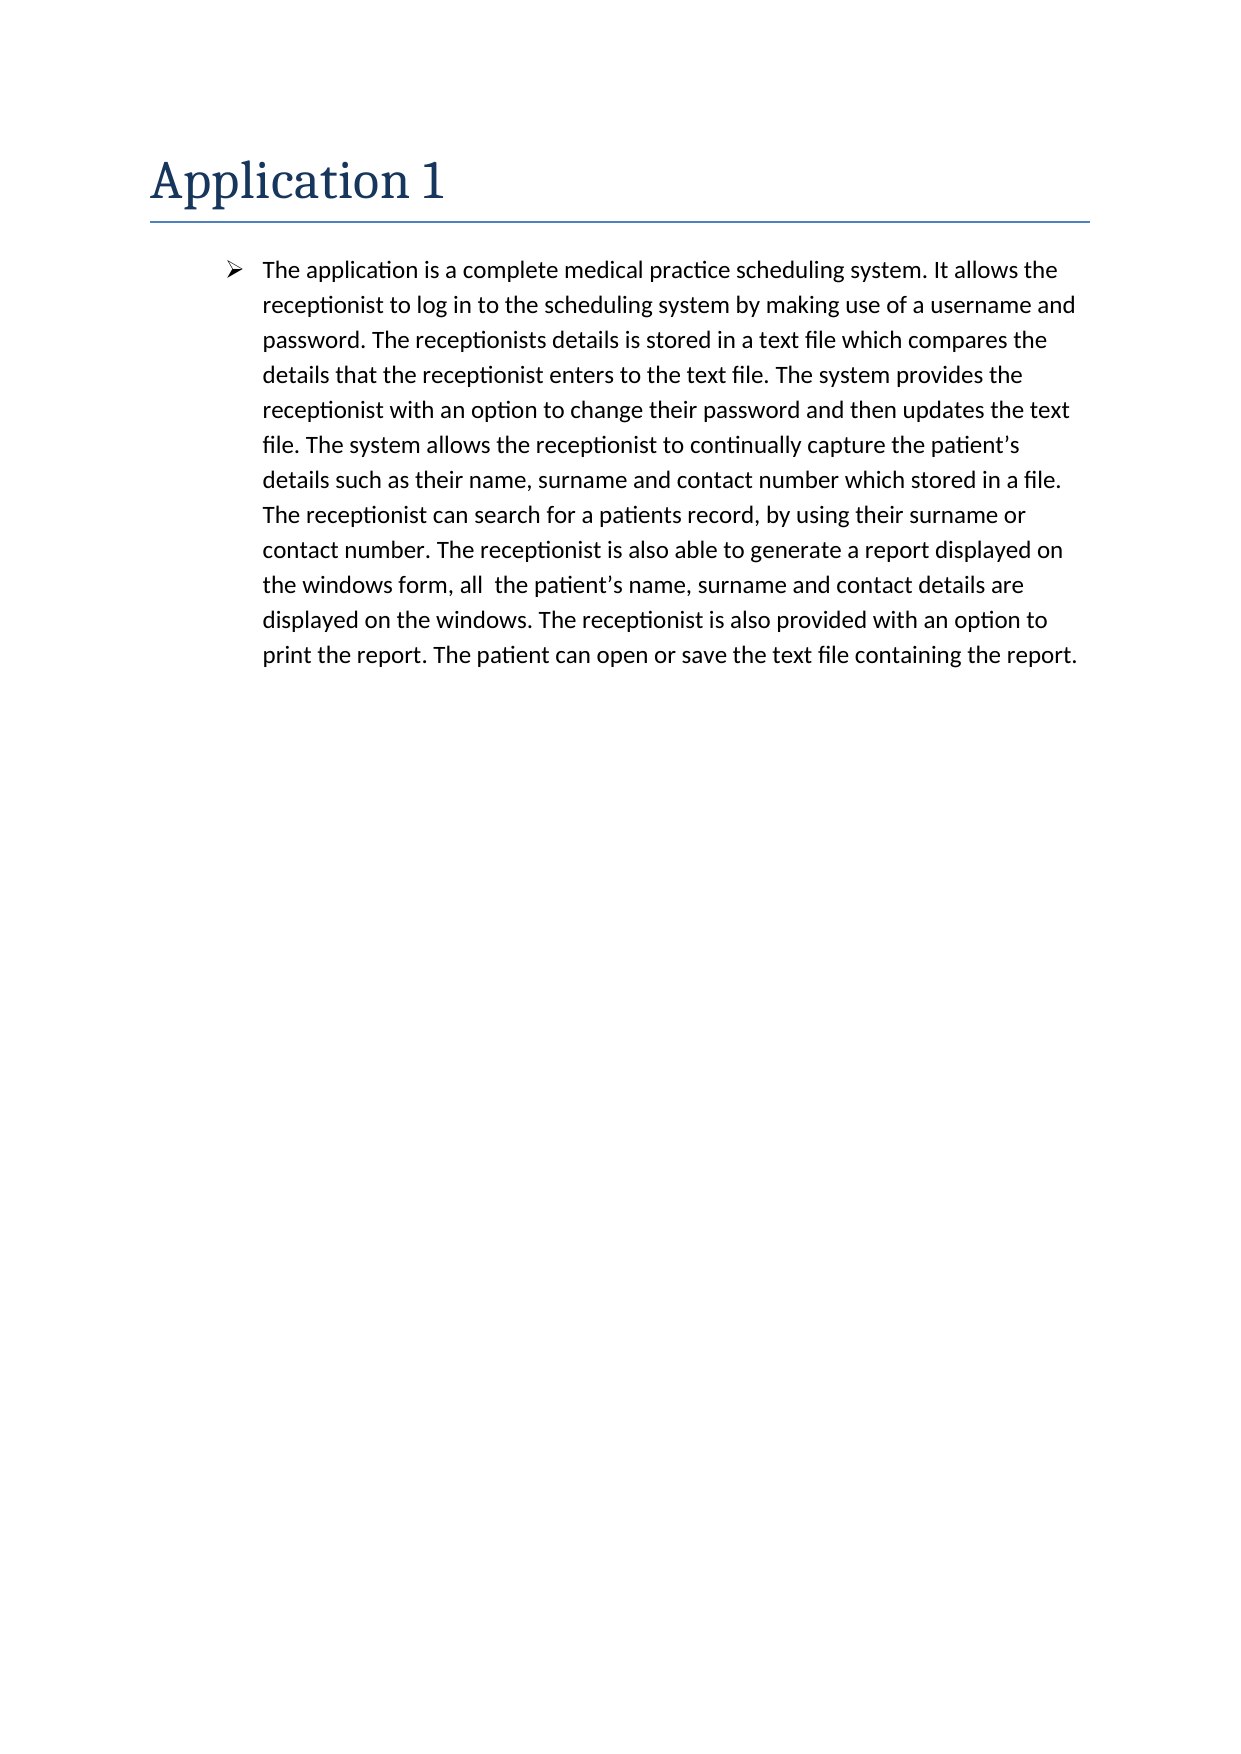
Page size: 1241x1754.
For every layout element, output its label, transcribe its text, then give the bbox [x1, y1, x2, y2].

title Application 1 [150, 150, 1090, 221]
list The application is a complete medical practice scheduling system. It allows the receptionist to log in to the scheduling system by making use of a username and password. The receptionists details is stored in a text file which compares the details that the receptionist enters to the text file. The system provides the receptionist with an option to change their password and then updates the text file. The system allows the receptionist to continually capture the patient’s details such as their name, surname and contact number which stored in a file. The receptionist can search for a patients record, by using their surname or contact number. The receptionist is also able to generate a report displayed on the windows form, all the patient’s name, surname and contact details are displayed on the windows. The receptionist is also provided with an option to print the report. The patient can open or save the text file containing the report. [225, 254, 1090, 669]
